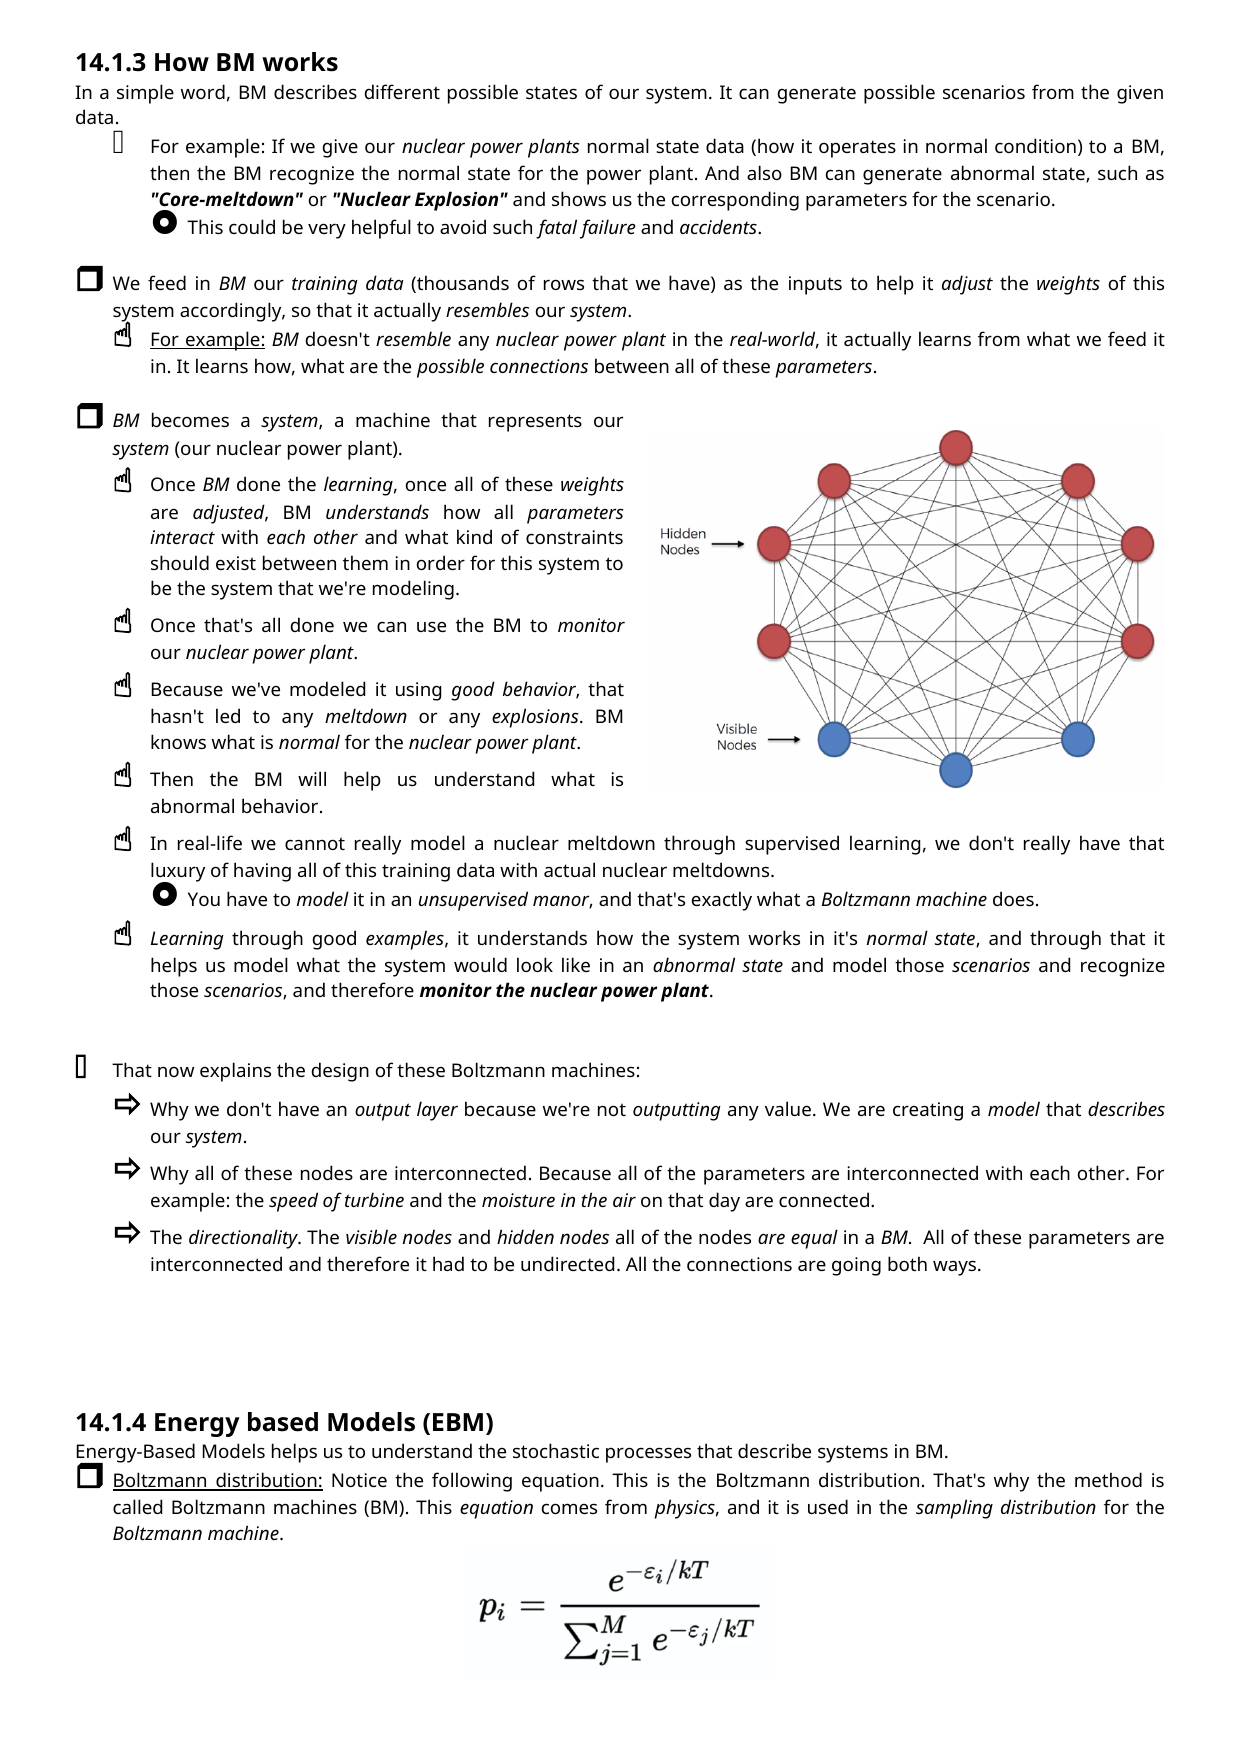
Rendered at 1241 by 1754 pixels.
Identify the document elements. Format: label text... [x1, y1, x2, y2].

list In real-life we cannot really model a nuclear meltdown through supervised learning, we don't really have that luxury of having all of this training data with actual nuclear meltdowns. [112, 827, 1165, 883]
list We feed in BM our training data (thousands of rows that we have) as the inputs to help it adjust the weights of this system accordingly, so that it actually resembles our system. [75, 267, 1165, 323]
list You have to model it in an unsupervised manor, and that's exactly what a Boltzmann machine does. [150, 883, 1165, 913]
picture [648, 430, 1164, 789]
list Why all of these nodes are interconnected. Because all of the parameters are interconnected with each other. For example: the speed of turbine and the moisture in the air on that day are connected. [112, 1157, 1165, 1213]
list For example: If we give our nuclear power plants normal state data (how it operates in normal condition) to a BM, then the BM recognize the normal state for the power plant. And also BM can generate abnormal state, such as "Core-meltdown" or "Nuclear Explosion" and shows us the corresponding parameters for the scenario. [112, 130, 1165, 211]
list Learning through good examples, it understands how the system works in it's normal state, and through that it helps us model what the system would look like in an abnormal state and model those scenarios and recognize those scenarios, and therefore monitor the nuclear power plant. [112, 922, 1165, 1003]
text 14.1.4 Energy based Models (EBM) [75, 1405, 1165, 1439]
table_header [635, 405, 1177, 819]
picture [463, 1545, 777, 1678]
list For example: BM doesn't resemble any nuclear power plant in the real-world, it actually learns from what we feed it in. It learns how, what are the possible connections between all of these parameters. [112, 323, 1165, 379]
table_header BM becomes a system, a machine that represents our system (our nuclear power plant). Once BM done the learning, once all of these weights are adjusted, BM understands how all parameters interact with each other and what kind of constraints should exist between them in order for this system to be the system that we're modeling. Once that's all done we can use the BM to monitor our nuclear power plant. Because we've modeled it using good behavior, that hasn't led to any meltdown or any explosions. BM knows what is normal for the nuclear power plant. Then the BM will help us understand what is abnormal behavior. [64, 405, 635, 819]
list The directionality. The visible nodes and hidden nodes all of the nodes are equal in a BM. All of these parameters are interconnected and therefore it had to be undirected. All the connections are going both ways. [112, 1221, 1165, 1277]
list Why we don't have an output layer because we're not outputting any value. We are creating a model that describes our system. [112, 1093, 1165, 1149]
list Boltzmann distribution: Notice the following equation. This is the Boltzmann distribution. That's why the method is called Boltzmann machines (BM). This equation comes from physics, and it is used in the sampling distribution for the Boltzmann machine. [75, 1464, 1165, 1546]
list This could be very helpful to avoid such fatal failure and accidents. [150, 211, 1165, 242]
text In a simple word, BM describes different possible states of our system. It can generate possible scenarios from the given data. [75, 79, 1165, 130]
list That now explains the design of these Boltzmann machines: [75, 1054, 1165, 1084]
text 14.1.3 How BM works [75, 45, 1165, 79]
text Energy-Based Models helps us to understand the stochastic processes that describe systems in BM. [75, 1439, 1165, 1464]
